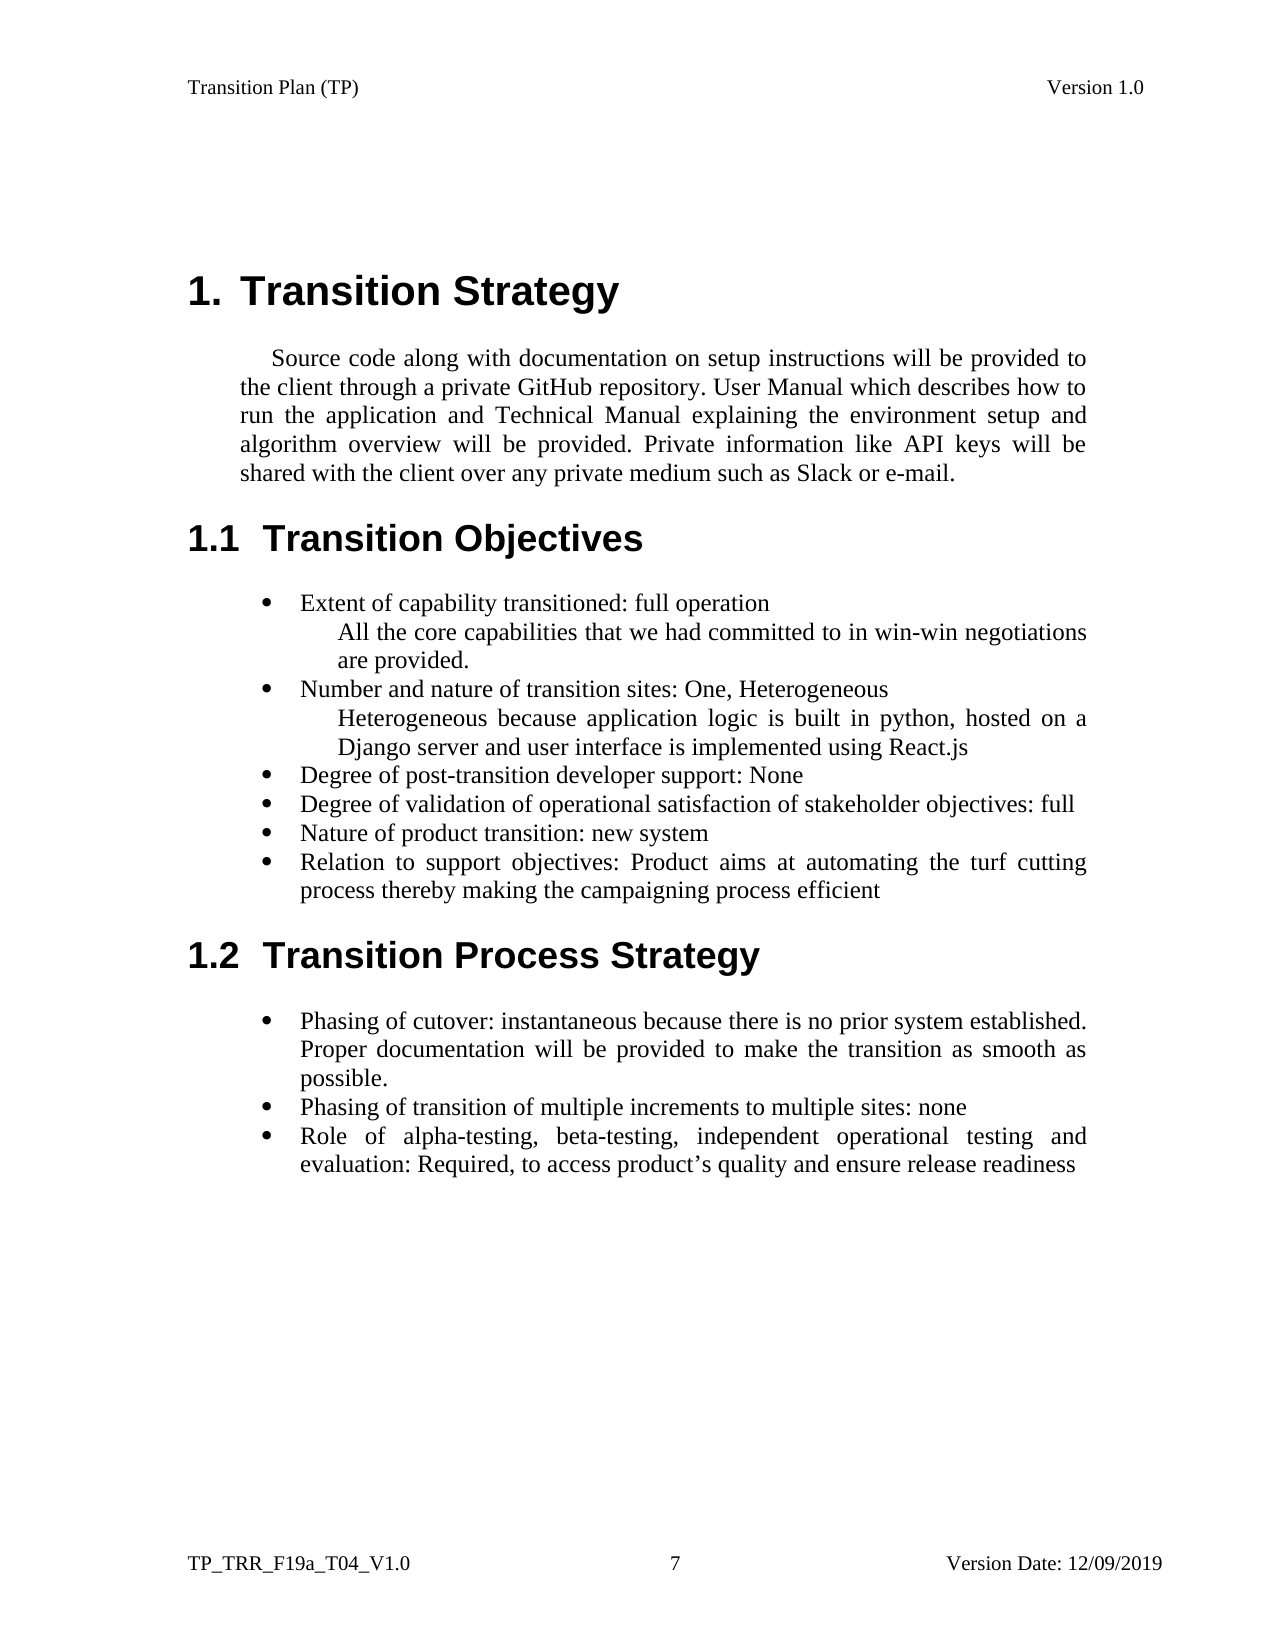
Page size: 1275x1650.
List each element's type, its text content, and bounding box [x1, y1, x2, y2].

list Phasing of cutover: instantaneous because there is no prior system established. Proper documentation will be provided to make the transition as smooth as possible. [262, 1006, 1087, 1092]
list Phasing of transition of multiple increments to multiple sites: none [262, 1092, 1087, 1121]
list Degree of post-transition developer support: None [262, 761, 1087, 789]
list Relation to support objectives: Product aims at automating the turf cutting process thereby making the campaigning process efficient [262, 847, 1087, 904]
text Source code along with documentation on setup instructions will be provided to the client through a private GitHub repository. User Manual which describes how to run the application and Technical Manual explaining the environment setup and algorithm overview will be provided. Private information like API keys will be shared with the client over any private medium such as Slack or e-mail. [240, 343, 1087, 487]
list Degree of validation of operational satisfaction of stakeholder objectives: full [262, 789, 1087, 818]
subtitle Transition Process Strategy [187, 933, 1087, 977]
subtitle Transition Objectives [187, 516, 1087, 559]
text Heterogeneous because application logic is built in python, hosted on a Django server and user interface is implemented using React.js [337, 703, 1087, 761]
list Nature of product transition: new system [262, 818, 1087, 847]
list Number and nature of transition sites: One, Heterogeneous [262, 674, 1087, 703]
subtitle Transition Strategy [187, 266, 1087, 314]
list Extent of capability transitioned: full operation [262, 588, 1087, 617]
text All the core capabilities that we had committed to in win-win negotiations are provided. [337, 617, 1087, 674]
list Role of alpha-testing, beta-testing, independent operational testing and evaluation: Required, to access product’s quality and ensure release readiness [262, 1121, 1087, 1178]
